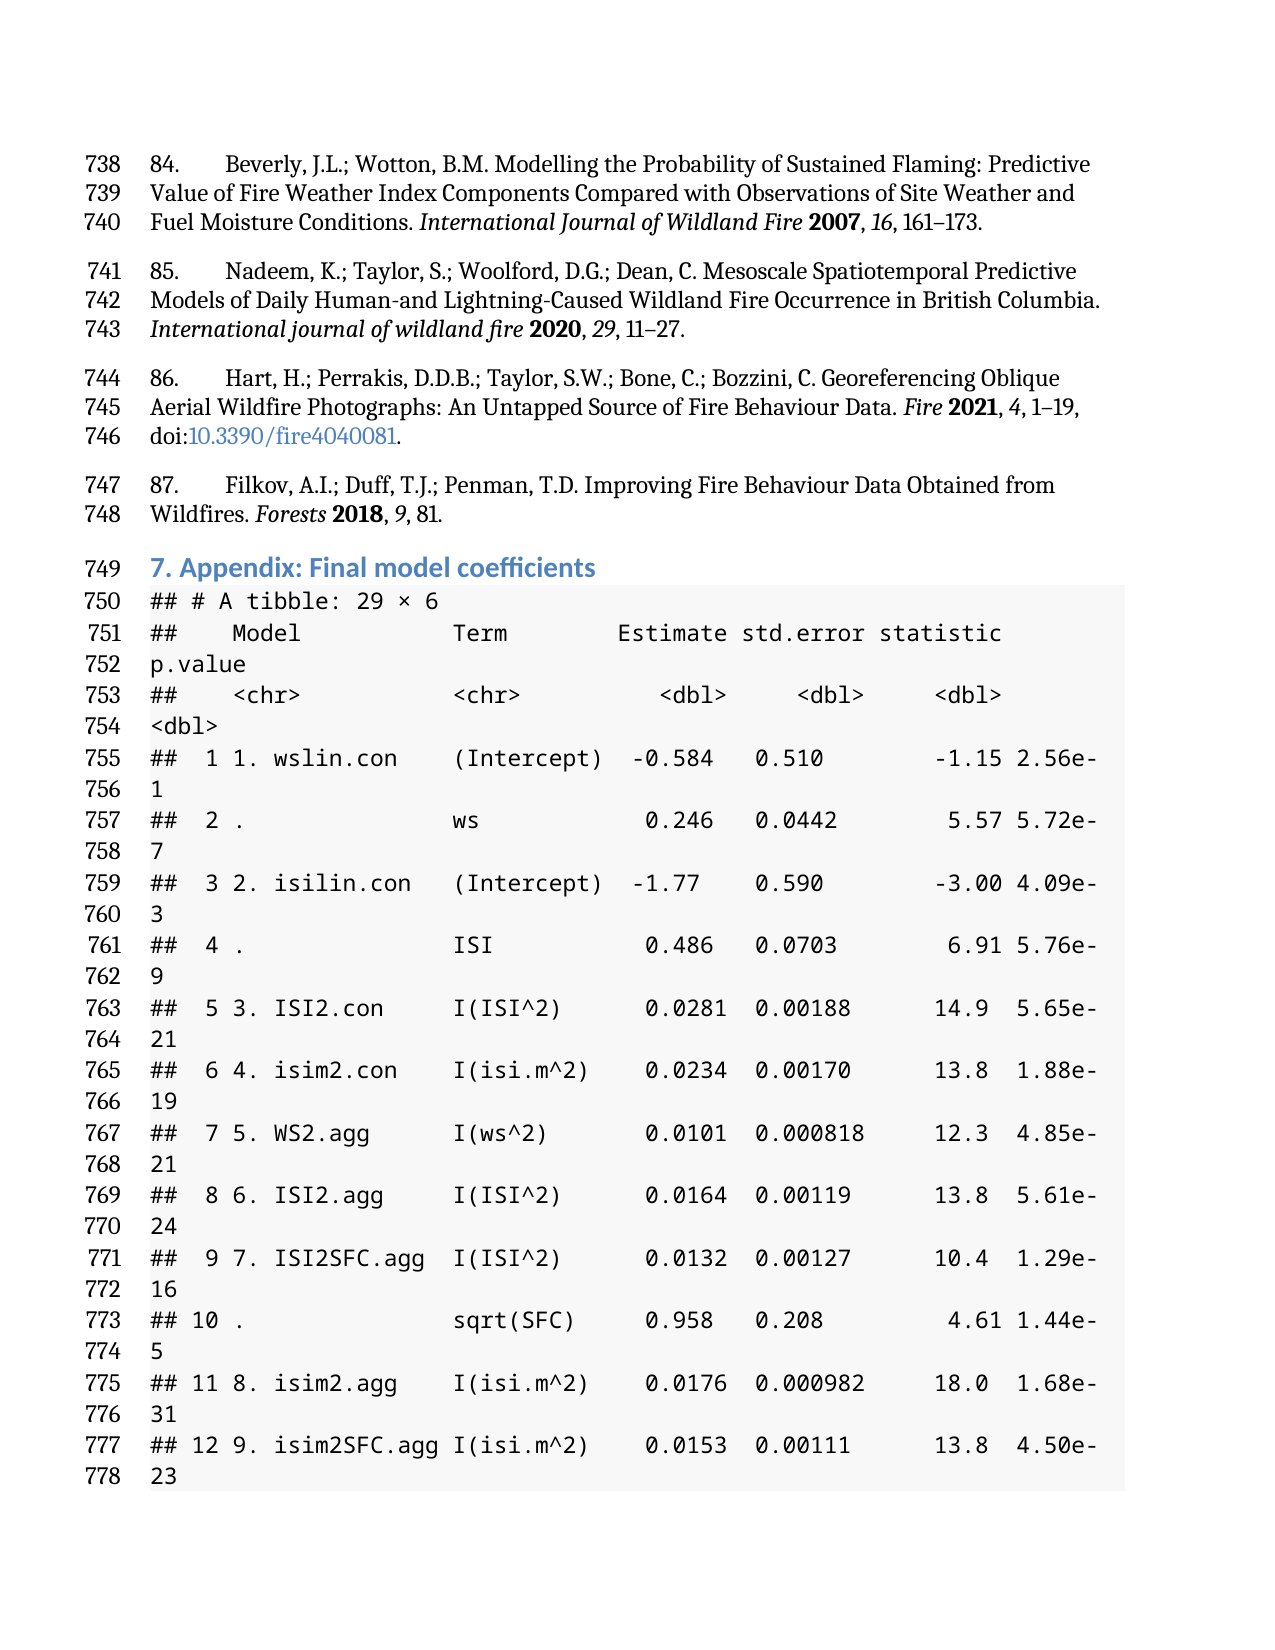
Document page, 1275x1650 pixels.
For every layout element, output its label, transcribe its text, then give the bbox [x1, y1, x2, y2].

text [150, 585, 1125, 1491]
text 84. Beverly, J.L.; Wotton, B.M. Modelling the Probability of Sustained Flaming: Predictive Value of Fire Weather Index Components Compared with Observations of Site Weather and Fuel Moisture Conditions. International Journal of Wildland Fire 2007, 16, 161–173. [150, 150, 1125, 236]
text 87. Filkov, A.I.; Duff, T.J.; Penman, T.D. Improving Fire Behaviour Data Obtained from Wildfires. Forests 2018, 9, 81. [150, 471, 1125, 529]
subtitle 7. Appendix: Final model coefficients [150, 549, 1125, 585]
text 85. Nadeem, K.; Taylor, S.; Woolford, D.G.; Dean, C. Mesoscale Spatiotemporal Predictive Models of Daily Human-and Lightning-Caused Wildland Fire Occurrence in British Columbia. International journal of wildland fire 2020, 29, 11–27. [150, 257, 1125, 343]
text 86. Hart, H.; Perrakis, D.D.B.; Taylor, S.W.; Bone, C.; Bozzini, C. Georeferencing Oblique Aerial Wildfire Photographs: An Untapped Source of Fire Behaviour Data. Fire 2021, 4, 1–19, doi:10.3390/fire4040081. [150, 364, 1125, 450]
